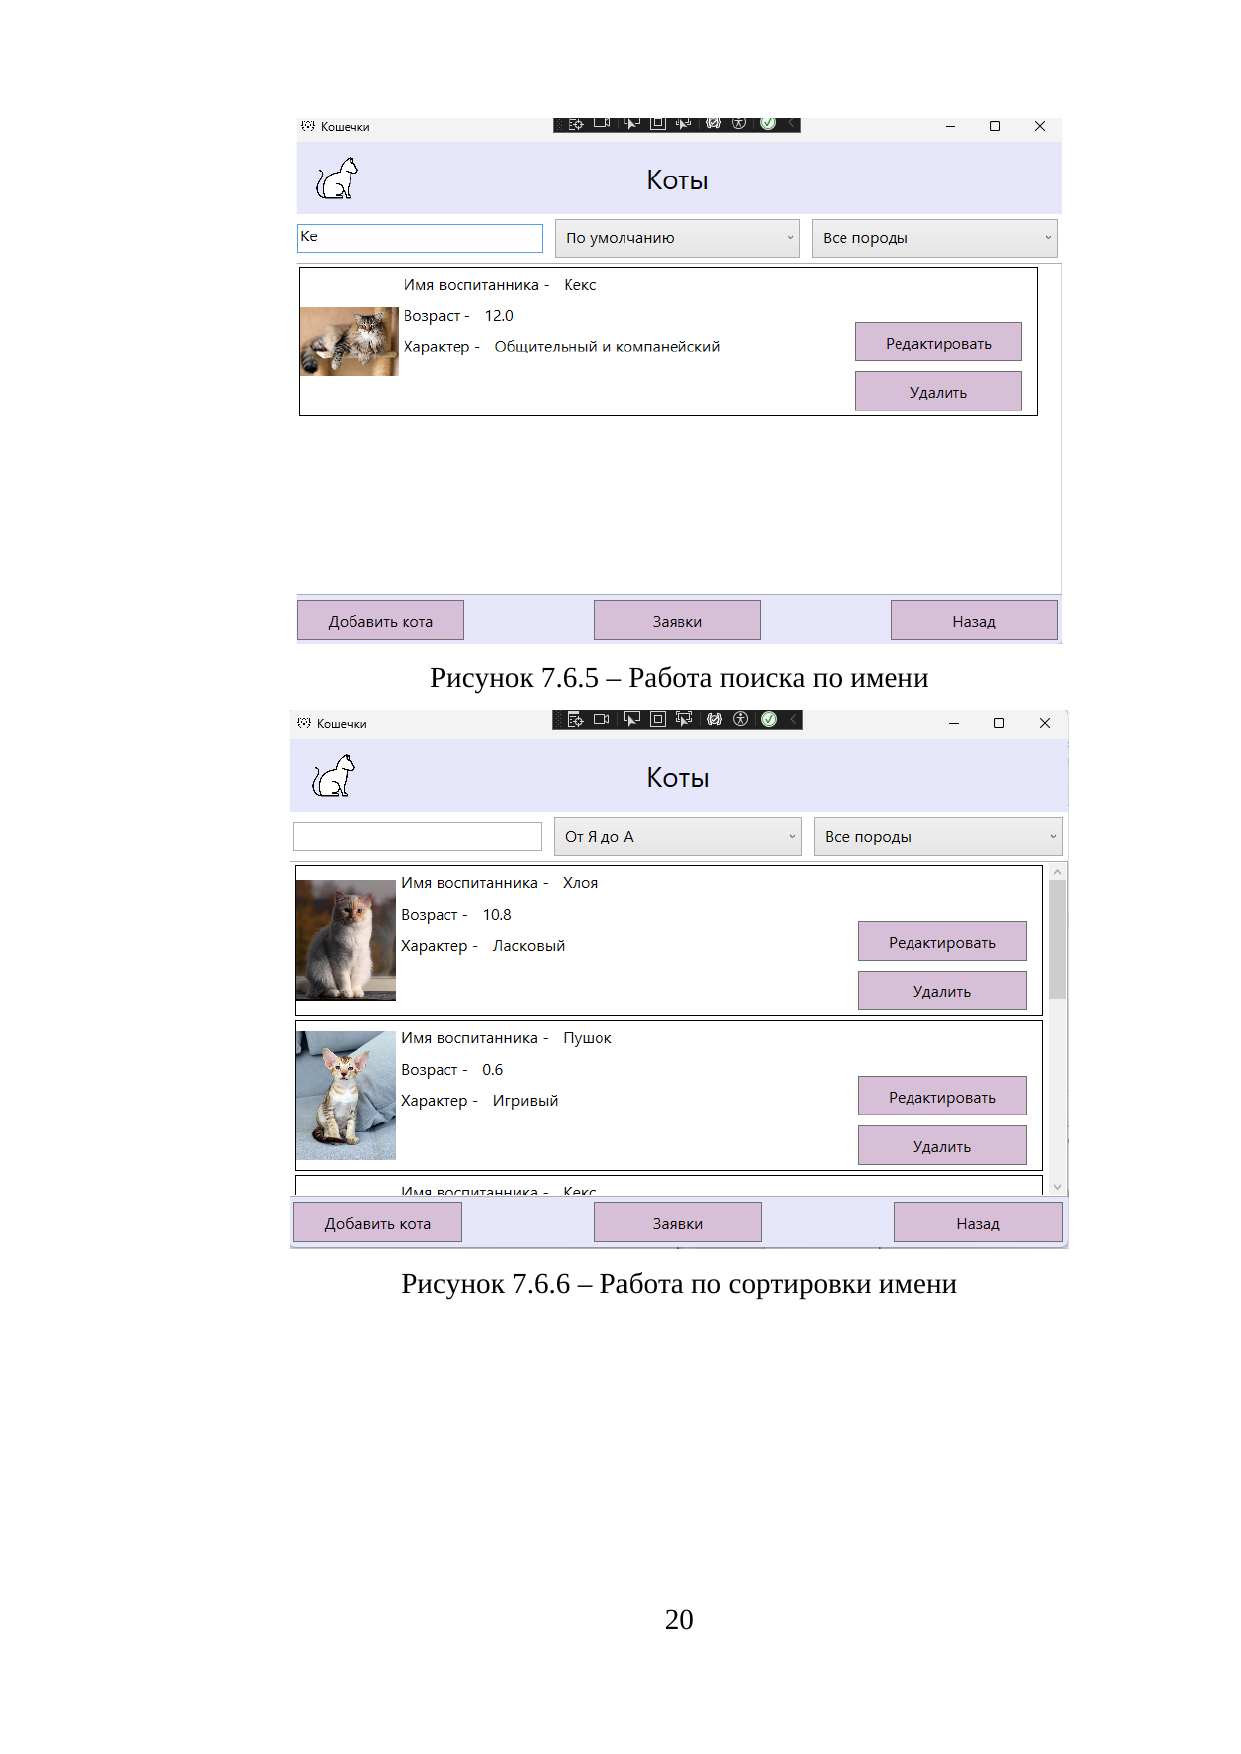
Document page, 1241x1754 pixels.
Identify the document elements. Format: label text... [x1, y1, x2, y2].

picture [296, 118, 1062, 644]
text Рисунок 7.6.6 – Работа по сортировки имени [177, 1266, 1181, 1299]
text Рисунок 7.6.5 – Работа поиска по имени [177, 660, 1181, 693]
picture [289, 710, 1069, 1249]
